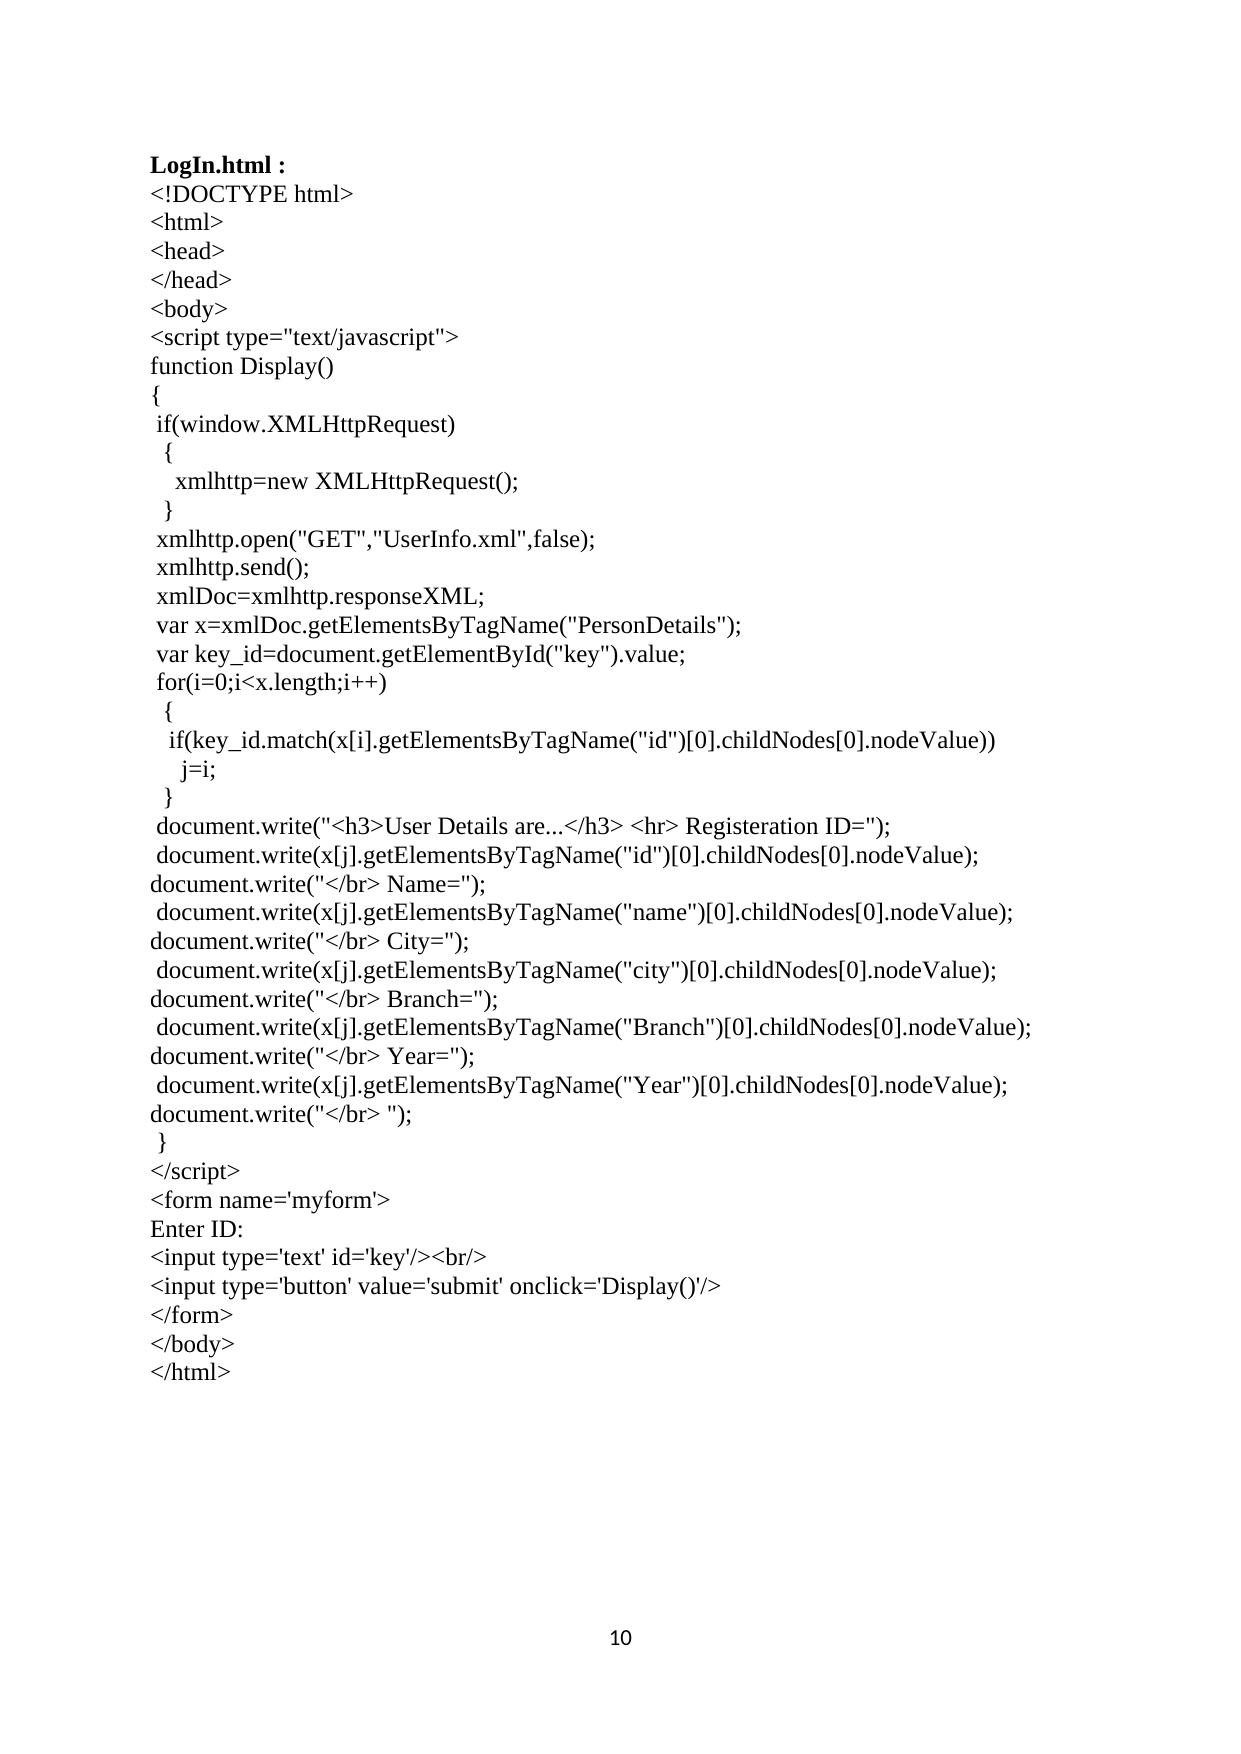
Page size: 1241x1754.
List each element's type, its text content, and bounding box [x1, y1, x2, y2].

text xmlhttp.send(); [150, 552, 1090, 581]
text document.write(x[j].getElementsByTagName("city")[0].childNodes[0].nodeValue); [150, 955, 1090, 984]
text </html> [150, 1357, 1090, 1386]
text document.write("</br> "); [150, 1099, 1090, 1127]
text } [150, 782, 1090, 811]
text document.write(x[j].getElementsByTagName("name")[0].childNodes[0].nodeValue); [150, 897, 1090, 926]
text } [150, 495, 1090, 524]
text </form> [150, 1300, 1090, 1329]
text { [150, 696, 1090, 725]
text } [150, 1127, 1090, 1156]
text document.write("</br> City="); [150, 926, 1090, 955]
text { [150, 380, 1090, 409]
text <html> [150, 207, 1090, 236]
text xmlhttp=new XMLHttpRequest(); [150, 466, 1090, 495]
text LogIn.html : [150, 150, 1090, 179]
text </head> [150, 265, 1090, 294]
text document.write(x[j].getElementsByTagName("Year")[0].childNodes[0].nodeValue); [150, 1070, 1090, 1099]
text <!DOCTYPE html> [150, 179, 1090, 207]
text if(window.XMLHttpRequest) [150, 409, 1090, 437]
text if(key_id.match(x[i].getElementsByTagName("id")[0].childNodes[0].nodeValue)) [150, 725, 1090, 754]
text </body> [150, 1329, 1090, 1357]
text document.write(x[j].getElementsByTagName("Branch")[0].childNodes[0].nodeValue); [150, 1012, 1090, 1041]
text <input type='text' id='key'/><br/> [150, 1242, 1090, 1271]
text <body> [150, 294, 1090, 322]
text xmlhttp.open("GET","UserInfo.xml",false); [150, 524, 1090, 552]
text document.write(x[j].getElementsByTagName("id")[0].childNodes[0].nodeValue); [150, 840, 1090, 869]
text Enter ID: [150, 1214, 1090, 1242]
text document.write("</br> Name="); [150, 869, 1090, 897]
text function Display() [150, 351, 1090, 380]
text var x=xmlDoc.getElementsByTagName("PersonDetails"); [150, 610, 1090, 639]
text document.write("</br> Branch="); [150, 984, 1090, 1012]
text j=i; [150, 754, 1090, 782]
text var key_id=document.getElementById("key").value; [150, 639, 1090, 667]
text </script> [150, 1156, 1090, 1185]
text <input type='button' value='submit' onclick='Display()'/> [150, 1271, 1090, 1300]
text { [150, 437, 1090, 466]
text <script type="text/javascript"> [150, 322, 1090, 351]
text <form name='myform'> [150, 1185, 1090, 1214]
text <head> [150, 236, 1090, 265]
text document.write("</br> Year="); [150, 1041, 1090, 1070]
text document.write("<h3>User Details are...</h3> <hr> Registeration ID="); [150, 811, 1090, 840]
text xmlDoc=xmlhttp.responseXML; [150, 581, 1090, 610]
text for(i=0;i<x.length;i++) [150, 667, 1090, 696]
